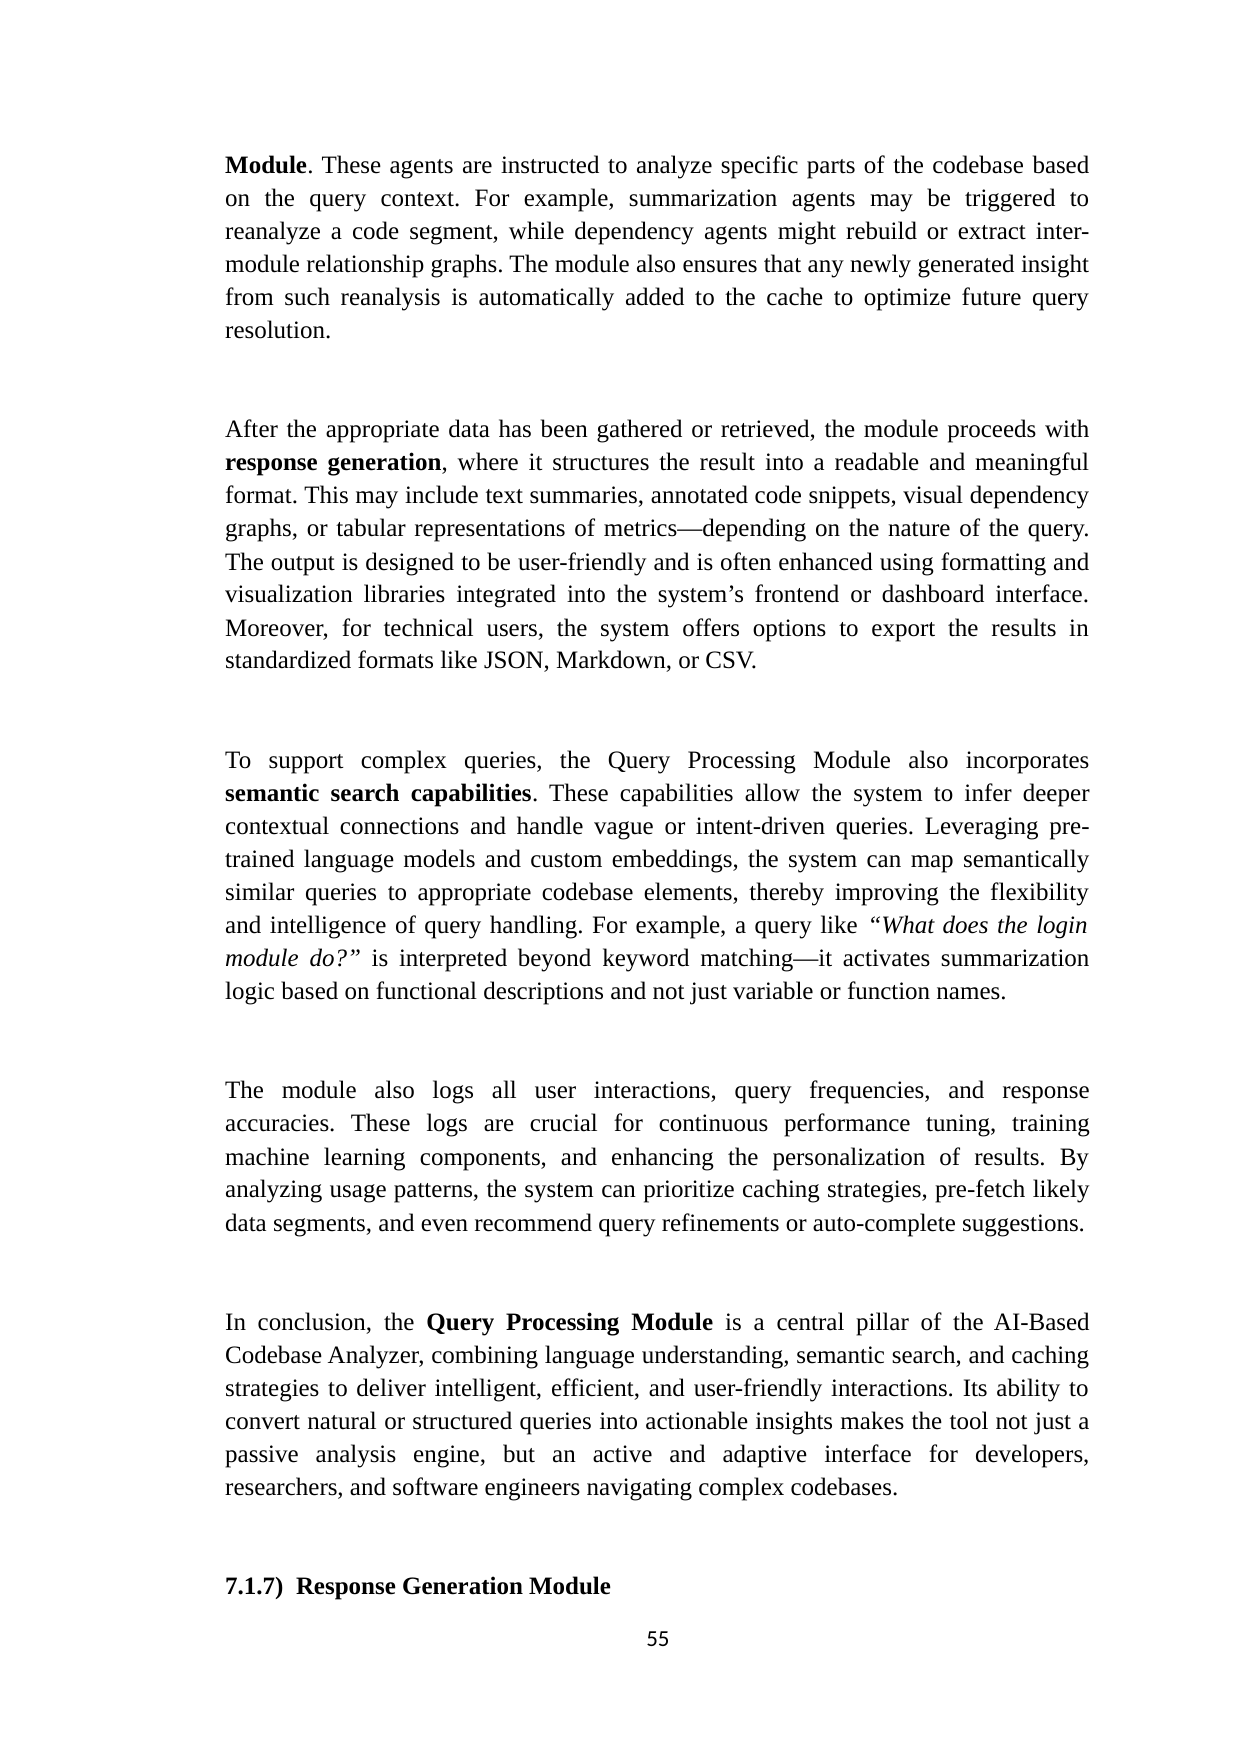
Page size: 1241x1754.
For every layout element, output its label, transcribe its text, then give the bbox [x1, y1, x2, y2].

text After the appropriate data has been gathered or retrieved, the module proceeds with response generation, where it structures the result into a readable and meaningful format. This may include text summaries, annotated code snippets, visual dependency graphs, or tabular representations of metrics—depending on the nature of the query. The output is designed to be user-friendly and is often enhanced using formatting and visualization libraries integrated into the system’s frontend or dashboard interface. Moreover, for technical users, the system offers options to export the results in standardized formats like JSON, Markdown, or CSV. [225, 414, 1090, 674]
text To support complex queries, the Query Processing Module also incorporates semantic search capabilities. These capabilities allow the system to infer deeper contextual connections and handle vague or intent-driven queries. Leveraging pre-trained language models and custom embeddings, the system can map semantically similar queries to appropriate codebase elements, thereby improving the flexibility and intelligence of query handling. For example, a query like “What does the login module do?” is interpreted beyond keyword matching—it activates summarization logic based on functional descriptions and not just variable or function names. [225, 745, 1090, 1005]
text In conclusion, the Query Processing Module is a central pillar of the AI-Based Codebase Analyzer, combining language understanding, semantic search, and caching strategies to deliver intelligent, efficient, and user-friendly interactions. Its ability to convert natural or structured queries into actionable insights makes the tool not just a passive analysis engine, but an active and adaptive interface for developers, researchers, and software engineers navigating complex codebases. [225, 1307, 1090, 1501]
text 7.1.7) Response Generation Module [225, 1571, 1090, 1600]
text The module also logs all user interactions, query frequencies, and response accuracies. These logs are crucial for continuous performance tuning, training machine learning components, and enhancing the personalization of results. By analyzing usage patterns, the system can prioritize caching strategies, pre-fetch likely data segments, and even recommend query refinements or auto-complete suggestions. [225, 1076, 1090, 1236]
